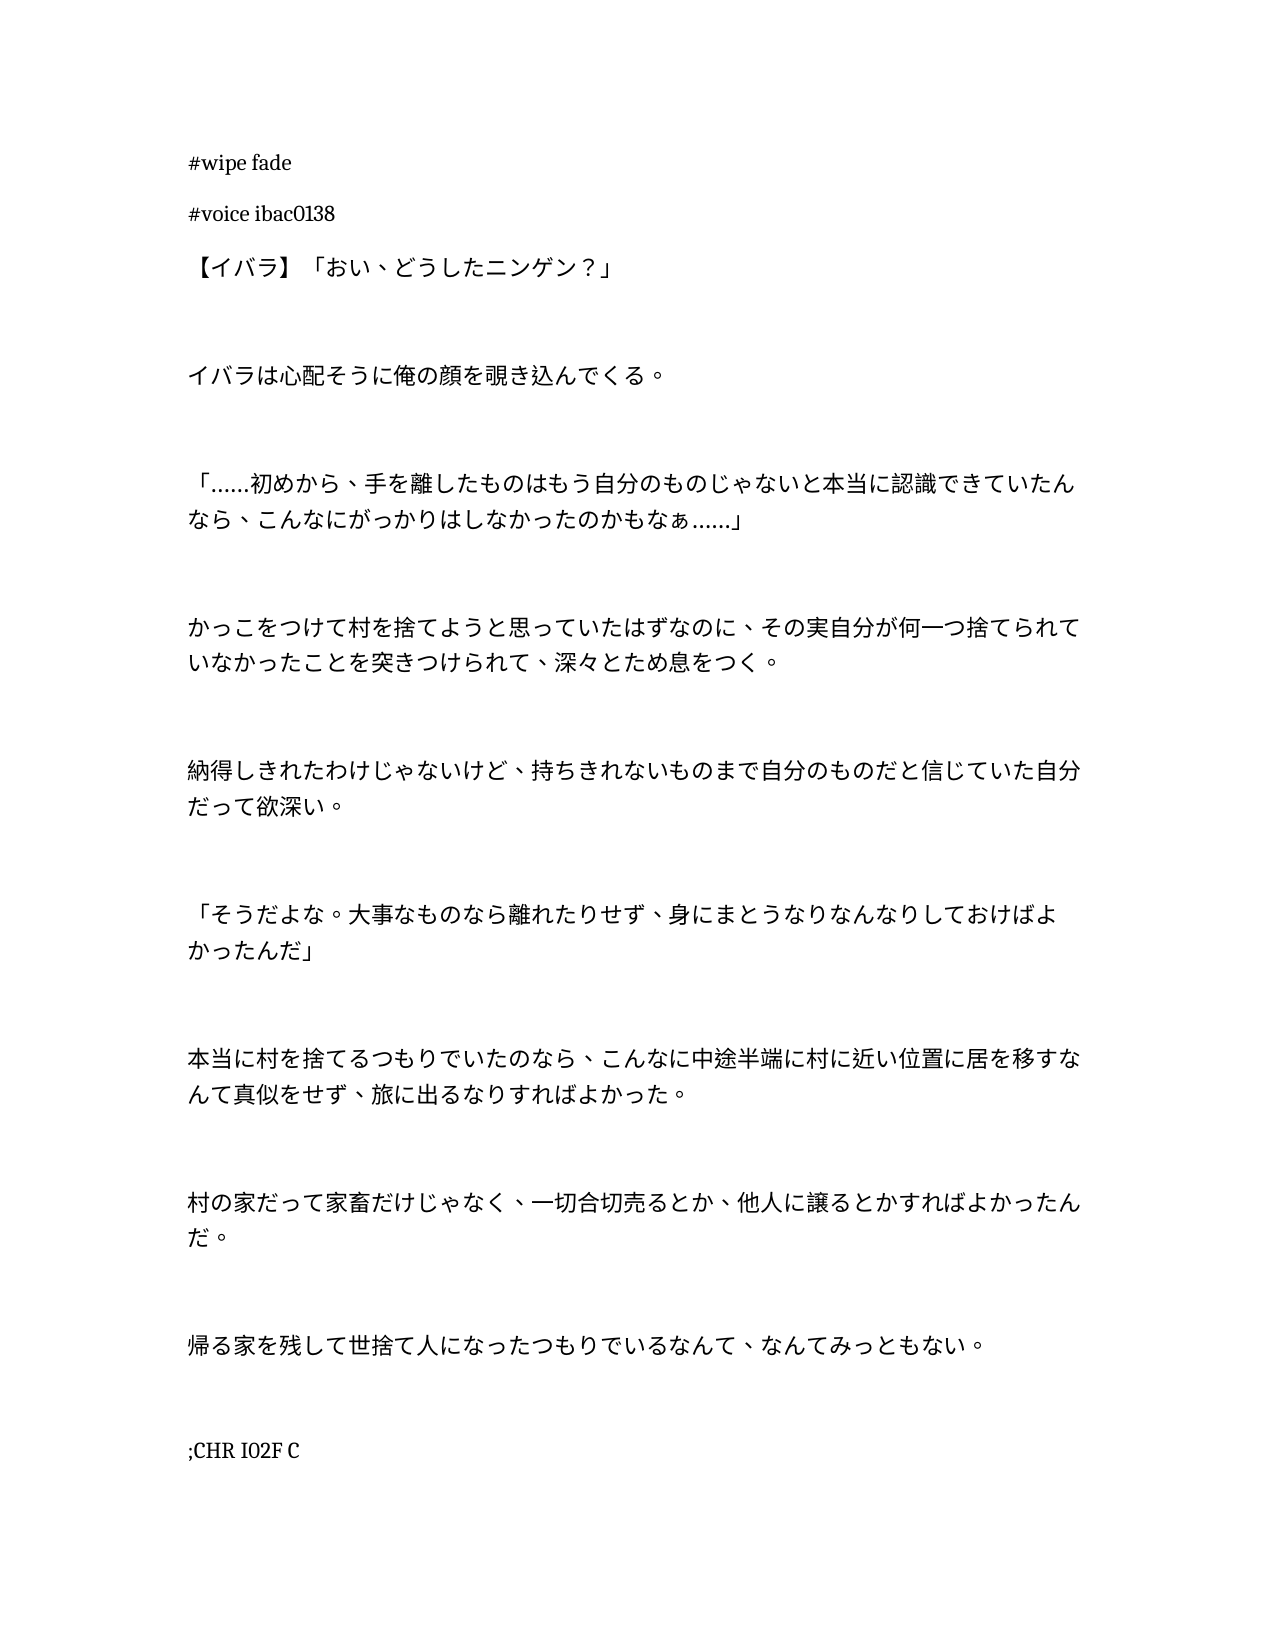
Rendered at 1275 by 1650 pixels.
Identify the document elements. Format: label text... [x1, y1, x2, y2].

text #wipe fade [187, 150, 1087, 176]
text 「……初めから、手を離したものはもう自分のものじゃないと本当に認識できていたんなら、こんなにがっかりはしなかったのかもなぁ……」 [187, 468, 1087, 535]
text イバラは心配そうに俺の顔を覗き込んでくる。 [187, 360, 1087, 391]
text #voice ibac0138 [187, 201, 1087, 227]
text 本当に村を捨てるつもりでいたのなら、こんなに中途半端に村に近い位置に居を移すなんて真似をせず、旅に出るなりすればよかった。 [187, 1043, 1087, 1110]
text 【イバラ】「おい、どうしたニンゲン？」 [187, 252, 1087, 283]
text 納得しきれたわけじゃないけど、持ちきれないものまで自分のものだと信じていた自分だって欲深い。 [187, 755, 1087, 822]
text ;CHR I02F C [187, 1438, 1087, 1464]
text 帰る家を残して世捨て人になったつもりでいるなんて、なんてみっともない。 [187, 1330, 1087, 1361]
text 「そうだよな。大事なものなら離れたりせず、身にまとうなりなんなりしておけばよかったんだ」 [187, 899, 1087, 966]
text かっこをつけて村を捨てようと思っていたはずなのに、その実自分が何一つ捨てられていなかったことを突きつけられて、深々とため息をつく。 [187, 611, 1087, 679]
text 村の家だって家畜だけじゃなく、一切合切売るとか、他人に譲るとかすればよかったんだ。 [187, 1186, 1087, 1254]
